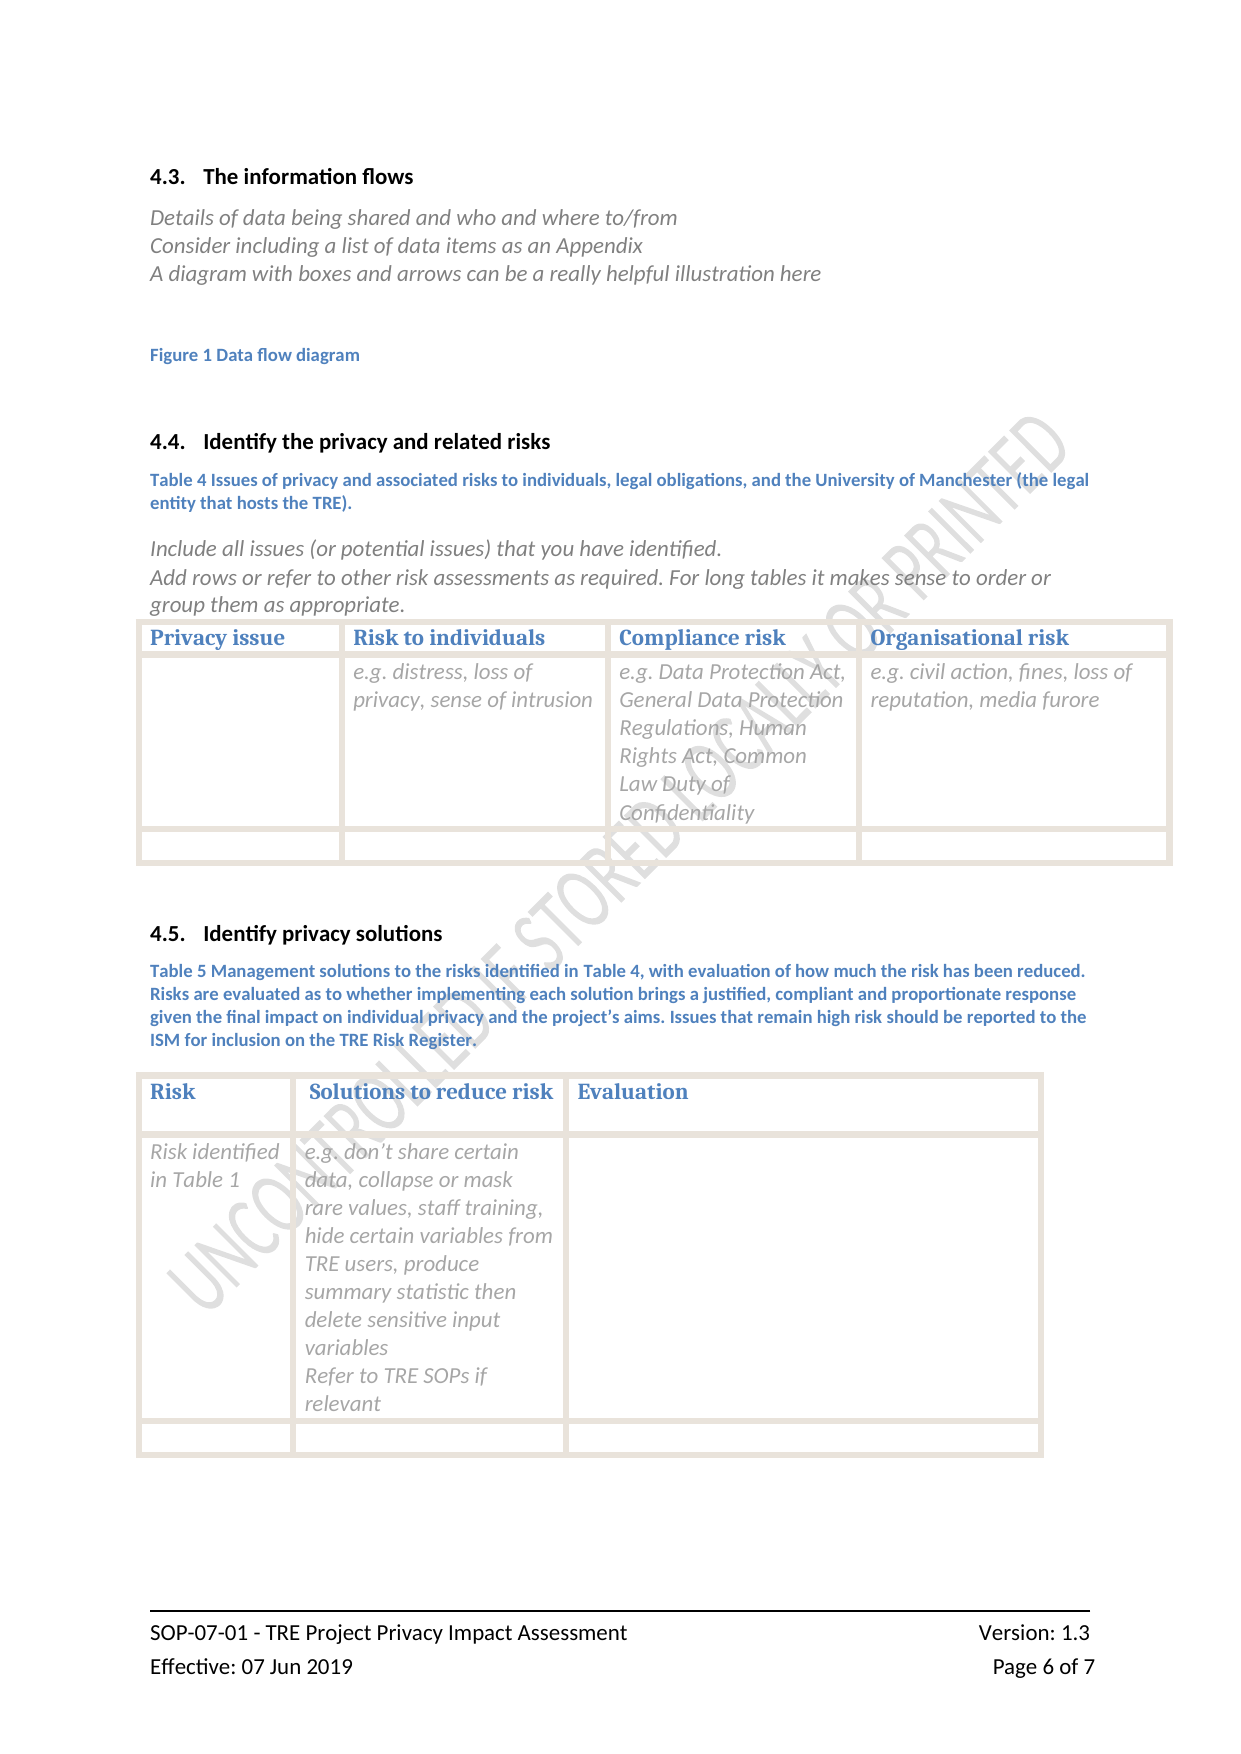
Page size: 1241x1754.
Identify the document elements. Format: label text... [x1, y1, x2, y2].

table_cell [345, 832, 605, 860]
text A diagram with boxes and arrows can be a really helpful illustration here [150, 259, 1090, 287]
table_cell [862, 832, 1166, 860]
table_cell [296, 1424, 563, 1452]
table_header Evaluation [569, 1079, 1038, 1131]
table_cell [142, 832, 339, 860]
table_cell [569, 1424, 1038, 1452]
table_header Compliance risk [611, 625, 856, 651]
table_cell [142, 658, 339, 826]
table_header Organisational risk [862, 625, 1166, 651]
table_cell e.g. Data Protection Act, General Data Protection Regulations, Human Rights Act, Common Law Duty of Confidentiality [611, 658, 856, 826]
subtitle The information flows [150, 162, 1090, 191]
text Consider including a list of data items as an Appendix [150, 231, 1090, 259]
subtitle Identify privacy solutions [150, 919, 1090, 947]
table_cell e.g. distress, loss of privacy, sense of intrusion [345, 658, 605, 826]
table_cell e.g. civil action, fines, loss of reputation, media furore [862, 658, 1166, 826]
table_header Risk [142, 1079, 290, 1131]
table_header Privacy issue [142, 625, 339, 651]
table_cell [142, 1424, 290, 1452]
table_cell e.g. don’t share certain data, collapse or mask rare values, staff training, hide certain variables from TRE users, produce summary statistic then delete sensitive input variables Refer to TRE SOPs if relevant [296, 1138, 563, 1418]
text Details of data being shared and who and where to/from [150, 203, 1090, 231]
table_header Solutions to reduce risk [296, 1079, 563, 1131]
table_header Risk to individuals [345, 625, 605, 651]
text Include all issues (or potential issues) that you have identified. [150, 534, 1090, 563]
table_cell Risk identified in Table 1 [142, 1138, 290, 1418]
table_cell [611, 832, 856, 860]
table_cell [569, 1138, 1038, 1418]
subtitle Identify the privacy and related risks [150, 427, 1090, 455]
text Add rows or refer to other risk assessments as required. For long tables it makes sense to order or group them as appropriate. [150, 563, 1090, 619]
